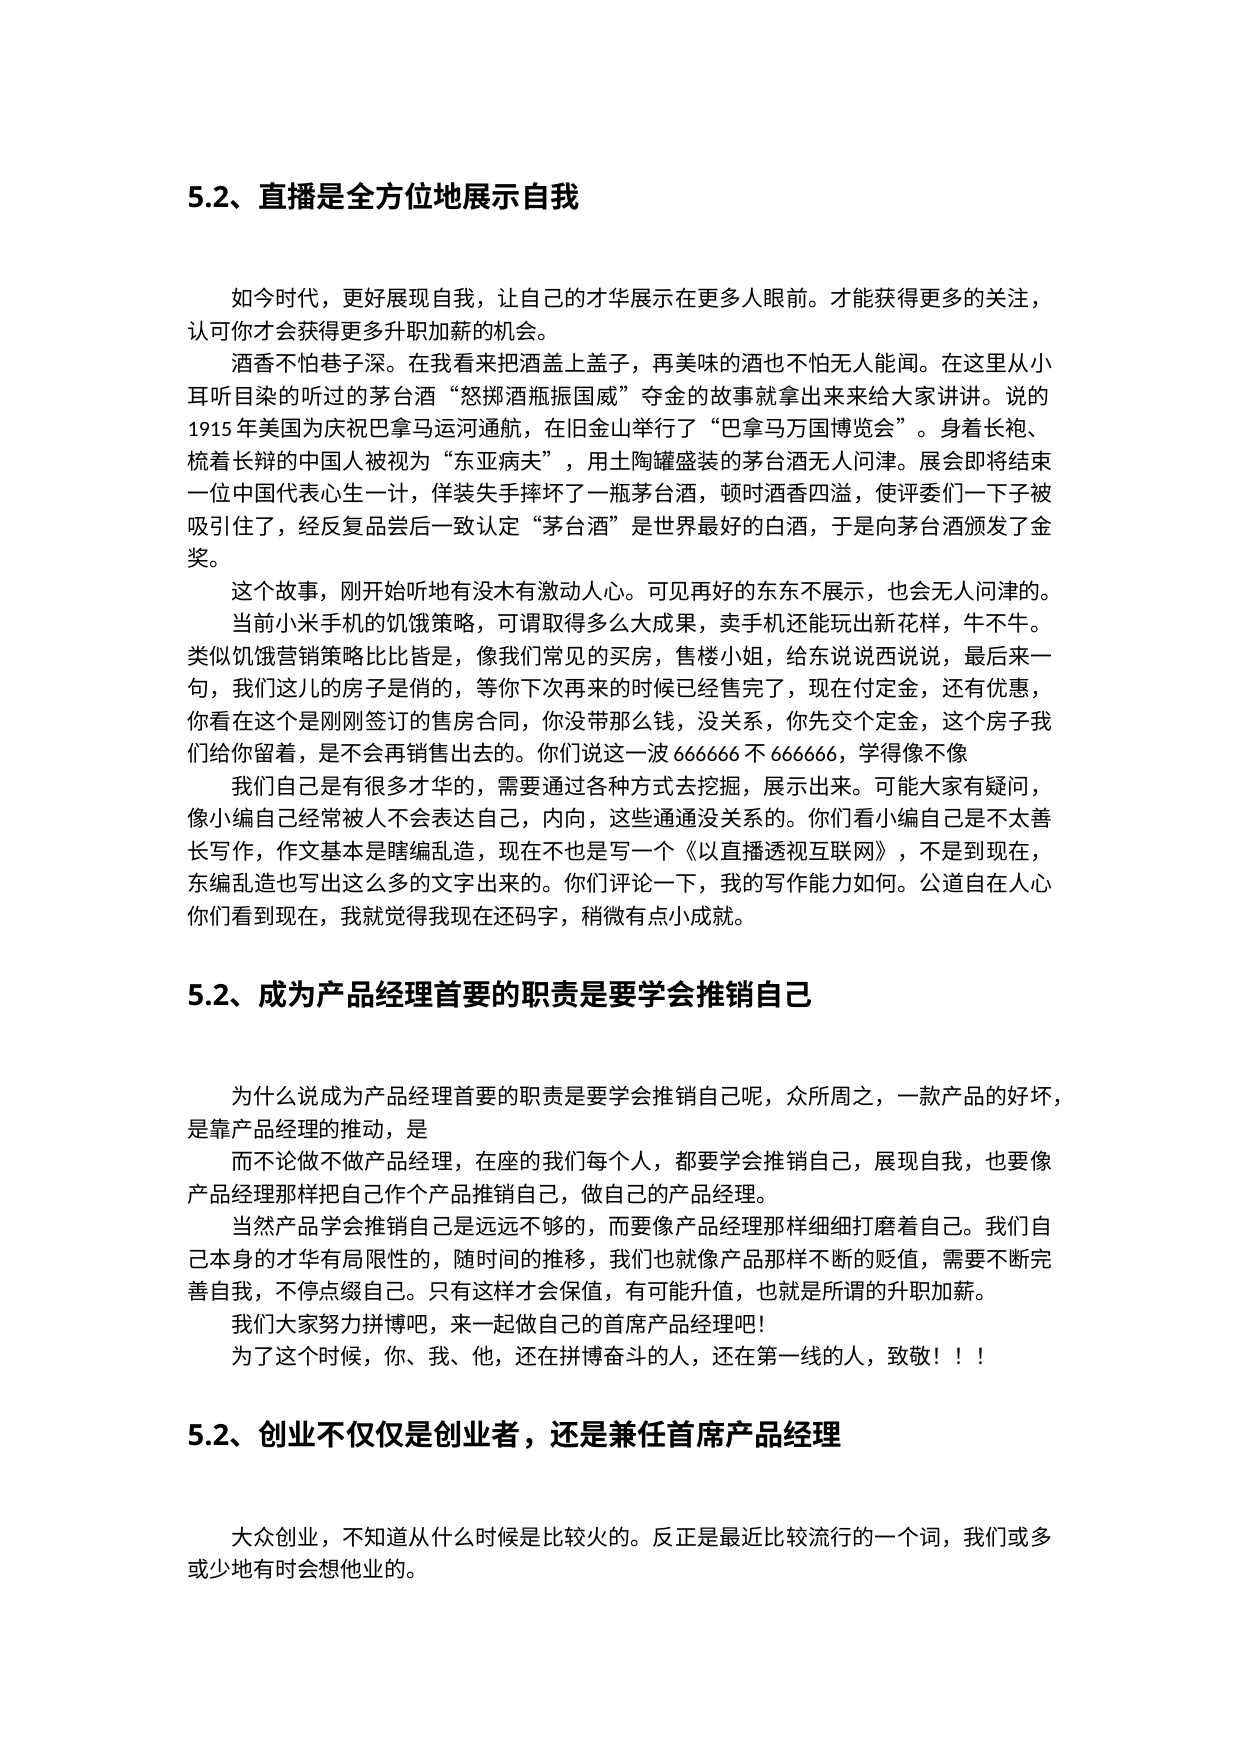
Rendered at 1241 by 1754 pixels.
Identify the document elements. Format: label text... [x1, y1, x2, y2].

text 而不论做不做产品经理，在座的我们每个人，都要学会推销自己，展现自我，也要像产品经理那样把自己作个产品推销自己，做自己的产品经理。 [187, 1144, 1053, 1209]
text 当然产品学会推销自己是远远不够的，而要像产品经理那样细细打磨着自己。我们自己本身的才华有局限性的，随时间的推移，我们也就像产品那样不断的贬值，需要不断完善自我，不停点缀自己。只有这样才会保值，有可能升值，也就是所谓的升职加薪。 [187, 1209, 1053, 1306]
subtitle 5.2、创业不仅仅是创业者，还是兼任首席产品经理 [187, 1401, 1053, 1466]
text 我们自己是有很多才华的，需要通过各种方式去挖掘，展示出来。可能大家有疑问，像小编自己经常被人不会表达自己，内向，这些通通没关系的。你们看小编自己是不太善长写作，作文基本是瞎编乱造，现在不也是写一个《以直播透视互联网》，不是到现在，东编乱造也写出这么多的文字出来的。你们评论一下，我的写作能力如何。公道自在人心，你们看到现在，我就觉得我现在还码字，稍微有点小成就。 [187, 768, 1053, 931]
subtitle 5.2、直播是全方位地展示自我 [187, 162, 1053, 227]
text 大众创业，不知道从什么时候是比较火的。反正是最近比较流行的一个词，我们或多或少地有时会想他业的。 [187, 1519, 1053, 1584]
text 当前小米手机的饥饿策略，可谓取得多么大成果，卖手机还能玩出新花样，牛不牛。类似饥饿营销策略比比皆是，像我们常见的买房，售楼小姐，给东说说西说说，最后来一句，我们这儿的房子是俏的，等你下次再来的时候已经售完了，现在付定金，还有优惠，你看在这个是刚刚签订的售房合同，你没带那么钱，没关系，你先交个定金，这个房子我们给你留着，是不会再销售出去的。你们说这一波666666不666666，学得像不像 [187, 606, 1053, 768]
subtitle 5.2、成为产品经理首要的职责是要学会推销自己 [187, 960, 1053, 1025]
text 如今时代，更好展现自我，让自己的才华展示在更多人眼前。才能获得更多的关注，认可你才会获得更多升职加薪的机会。 [187, 281, 1053, 346]
text 酒香不怕巷子深。在我看来把酒盖上盖子，再美味的酒也不怕无人能闻。在这里从小耳听目染的听过的茅台酒“怒掷酒瓶振国威”夺金的故事就拿出来来给大家讲讲。说的1915年美国为庆祝巴拿马运河通航，在旧金山举行了“巴拿马万国博览会”。身着长袍、梳着长辩的中国人被视为“东亚病夫”，用土陶罐盛装的茅台酒无人问津。展会即将结束，一位中国代表心生一计，佯装失手摔坏了一瓶茅台酒，顿时酒香四溢，使评委们一下子被吸引住了，经反复品尝后一致认定“茅台酒”是世界最好的白酒，于是向茅台酒颁发了金奖。 [187, 346, 1053, 573]
text 这个故事，刚开始听地有没木有激动人心。可见再好的东东不展示，也会无人问津的。 [187, 573, 1053, 606]
text 为了这个时候，你、我、他，还在拼博奋斗的人，还在第一线的人，致敬！！！ [187, 1339, 1053, 1371]
text 为什么说成为产品经理首要的职责是要学会推销自己呢，众所周之，一款产品的好坏，是靠产品经理的推动，是 [187, 1079, 1053, 1144]
text 我们大家努力拼博吧，来一起做自己的首席产品经理吧！ [187, 1306, 1053, 1339]
